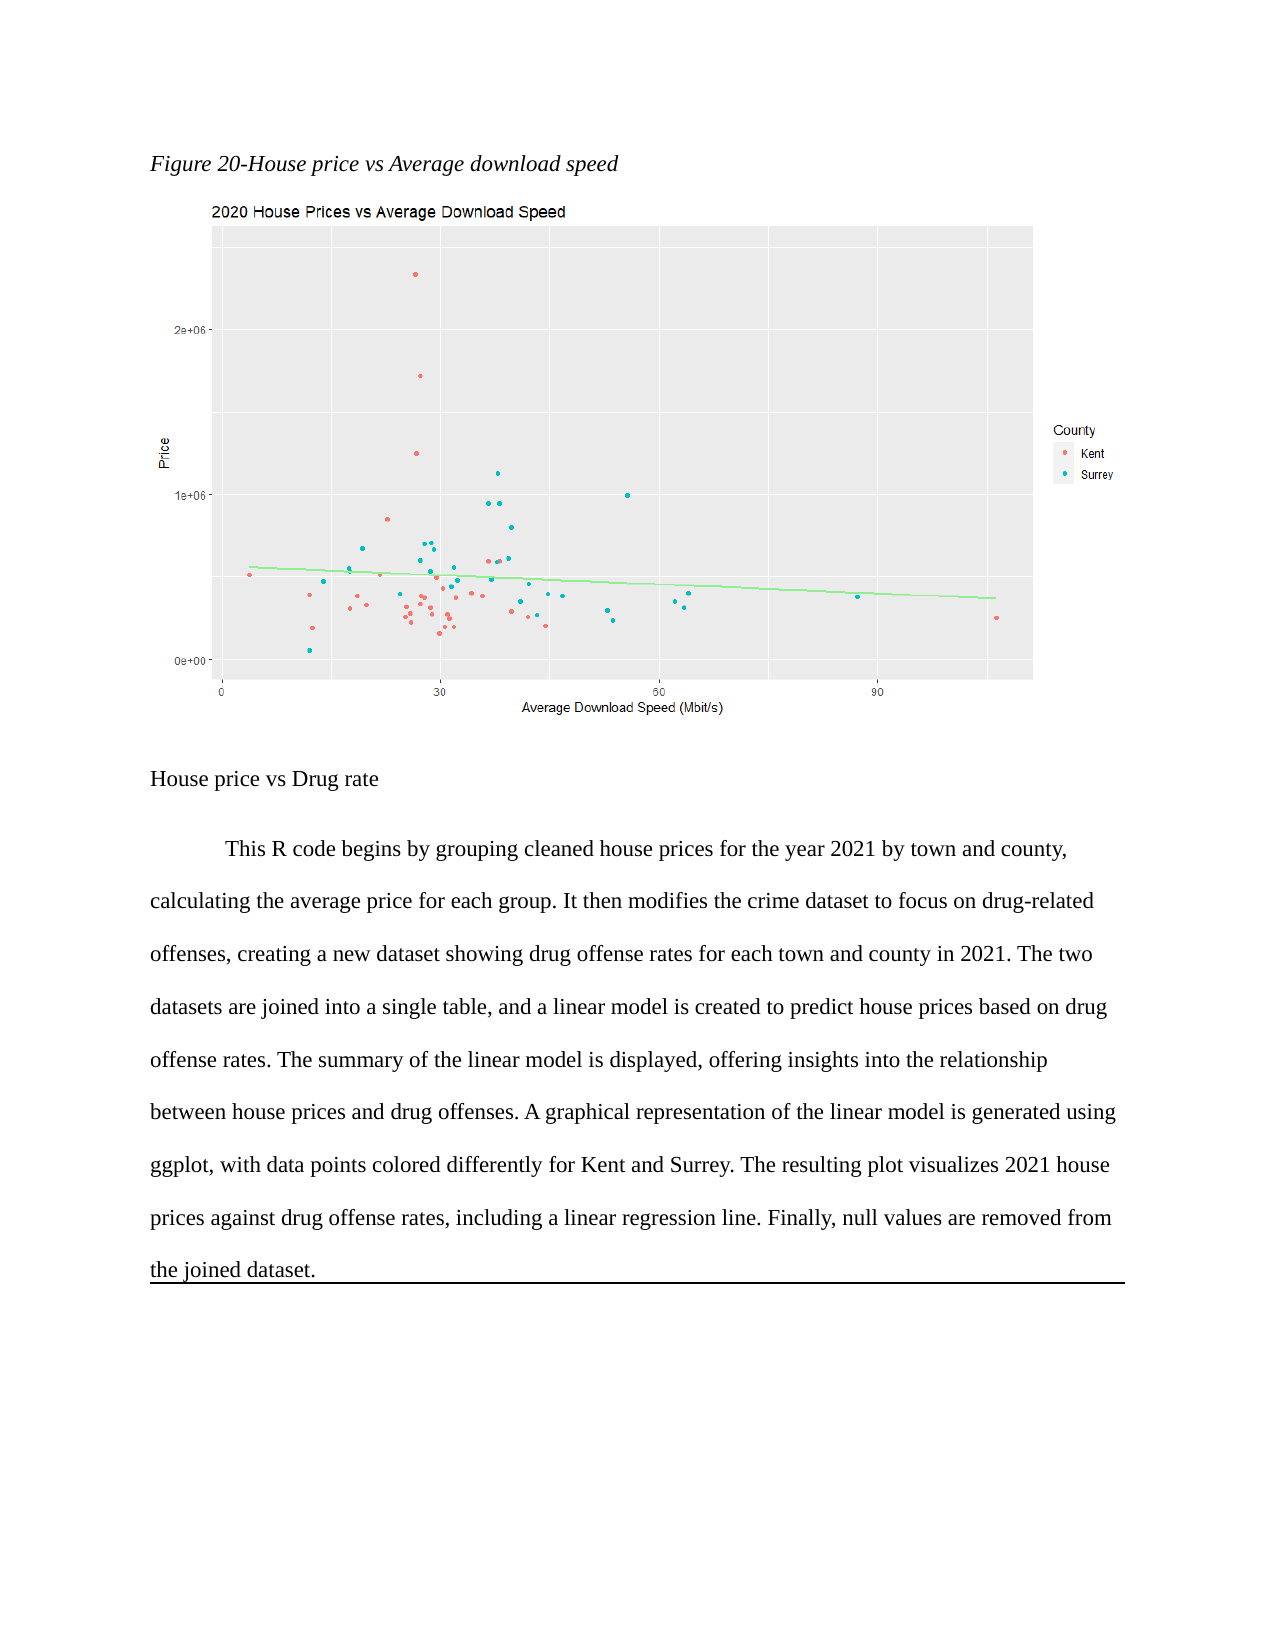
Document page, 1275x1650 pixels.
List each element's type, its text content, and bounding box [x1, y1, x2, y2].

text House price vs Drug rate [150, 765, 1125, 792]
text Figure 20-House price vs Average download speed [150, 150, 1125, 176]
picture [150, 197, 1125, 721]
text This R code begins by grouping cleaned house prices for the year 2021 by town and county, calculating the average price for each group. It then modifies the crime dataset to focus on drug-related offenses, creating a new dataset showing drug offense rates for each town and county in 2021. The two datasets are joined into a single table, and a linear model is created to predict house prices based on drug offense rates. The summary of the linear model is displayed, offering insights into the relationship between house prices and drug offenses. A graphical representation of the linear model is generated using ggplot, with data points colored differently for Kent and Surrey. The resulting plot visualizes 2021 house prices against drug offense rates, including a linear regression line. Finally, null values are removed from the joined dataset. [150, 835, 1125, 1282]
